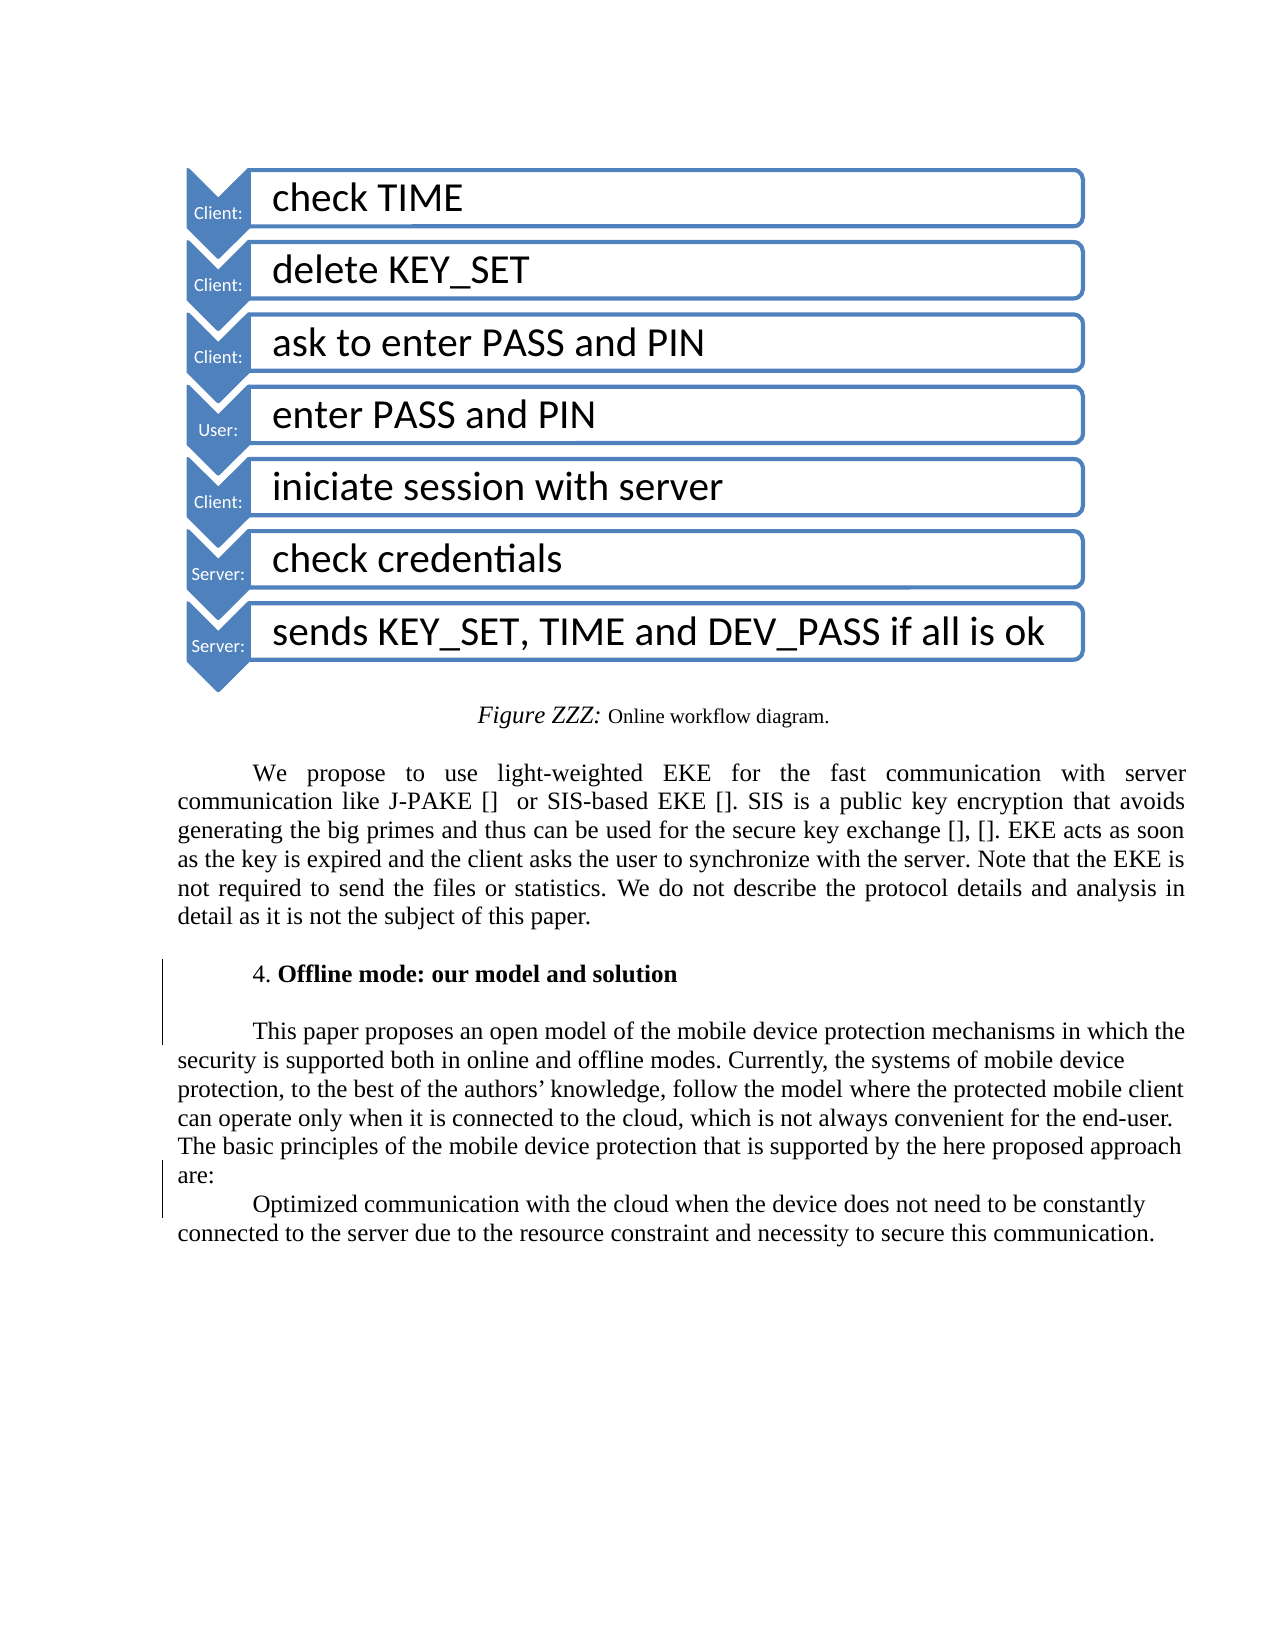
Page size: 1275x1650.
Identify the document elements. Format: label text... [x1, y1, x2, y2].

text This paper proposes an open model of the mobile device protection mechanisms in which the security is supported both in online and offline modes. Currently, the systems of mobile device protection, to the best of the authors’ knowledge, follow the model where the protected mobile client can operate only when it is connected to the cloud, which is not always convenient for the end-user. The basic principles of the mobile device protection that is supported by the here proposed approach are: [177, 1016, 1186, 1189]
text 4. Offline mode: our model and solution [177, 959, 1186, 988]
text Figure ZZZ: Online workflow diagram. [177, 700, 1186, 729]
text Optimized communication with the cloud when the device does not need to be constantly connected to the server due to the resource constraint and necessity to secure this communication. [177, 1189, 1186, 1246]
text We propose to use light-weighted EKE for the fast communication with server communication like J-PAKE [] or SIS-based EKE []. SIS is a public key encryption that avoids generating the big primes and thus can be used for the secure key exchange [], []. EKE acts as soon as the key is expired and the client asks the user to synchronize with the server. Note that the EKE is not required to send the files or statistics. We do not describe the protocol details and analysis in detail as it is not the subject of this paper. [177, 758, 1186, 930]
